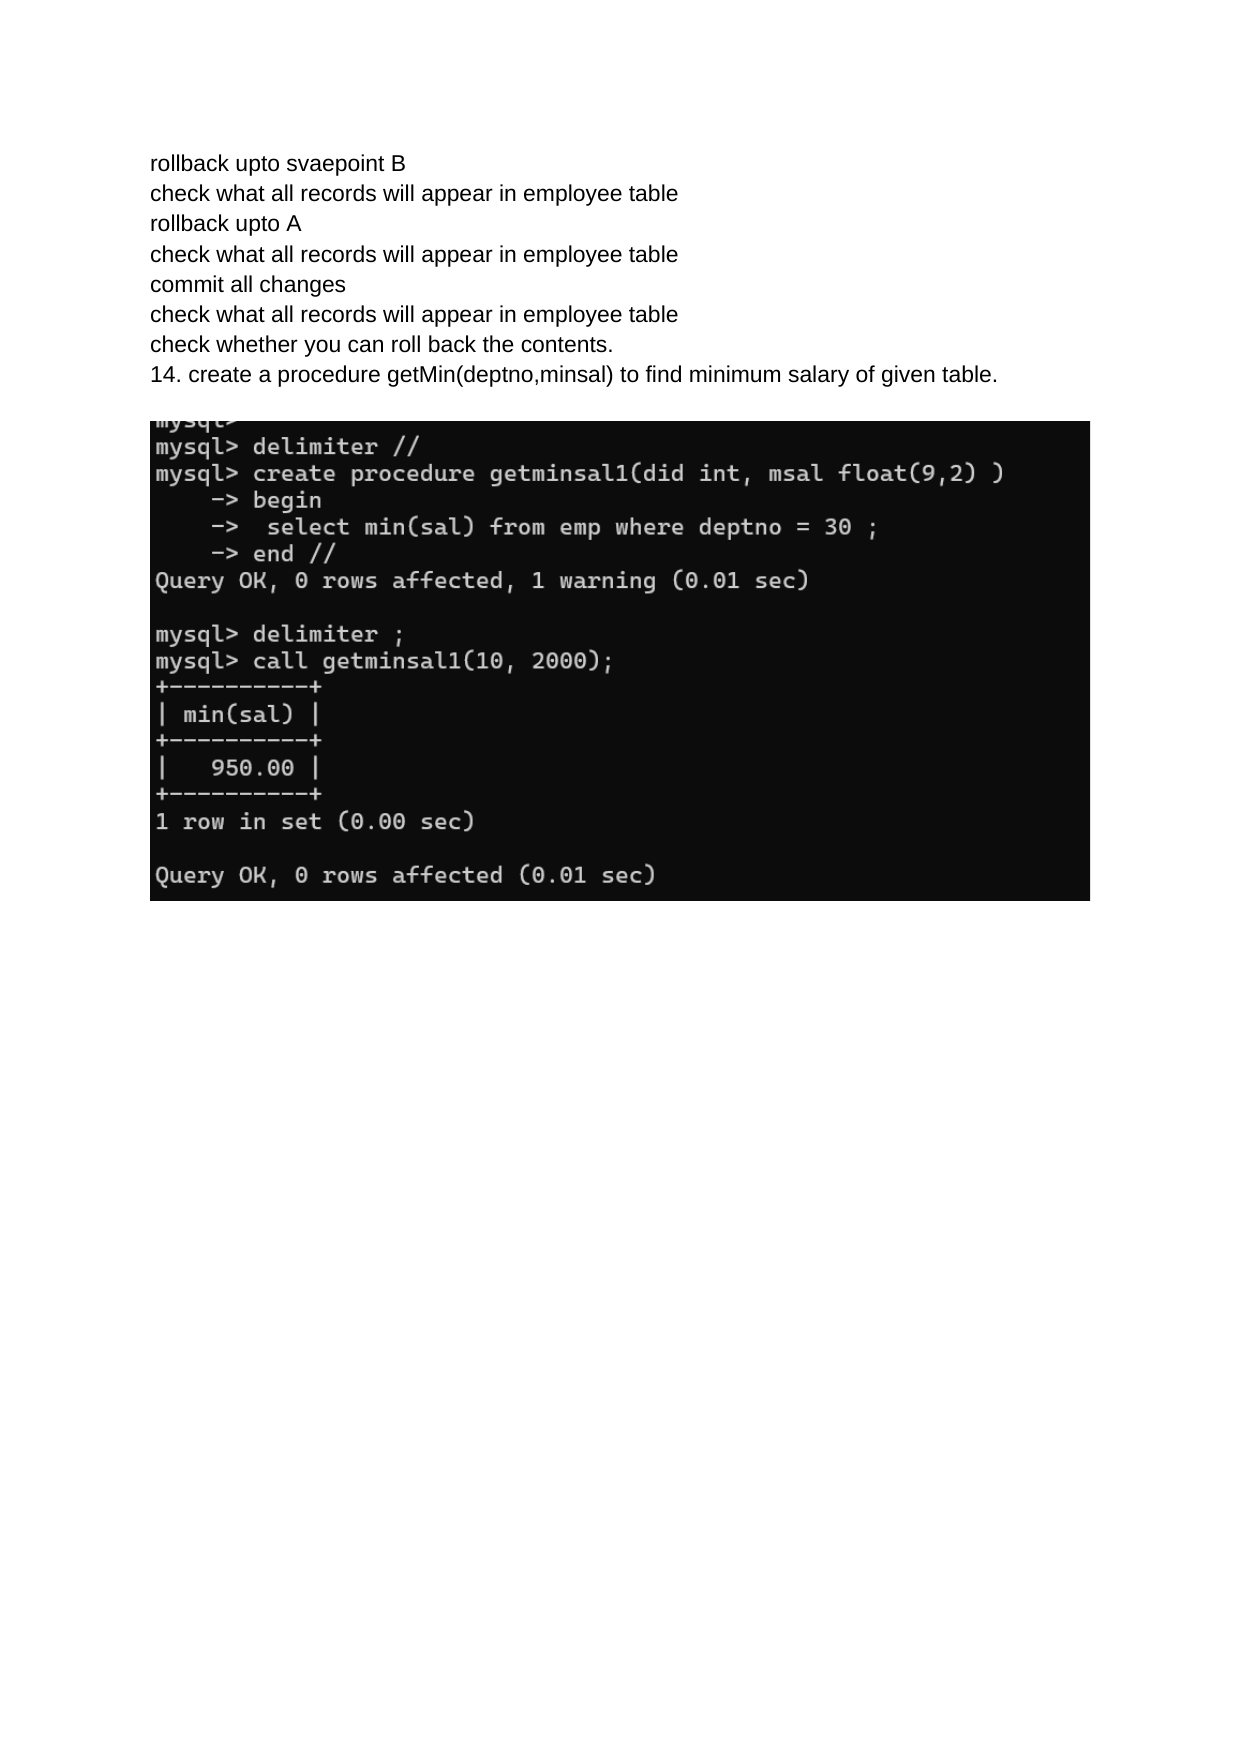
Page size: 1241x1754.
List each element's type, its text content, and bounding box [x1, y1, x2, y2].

text rollback upto A [150, 210, 1090, 237]
text rollback upto svaepoint B [150, 150, 1090, 176]
text check whether you can roll back the contents. [150, 331, 1090, 358]
text commit all changes [150, 271, 1090, 297]
text check what all records will appear in employee table [150, 301, 1090, 327]
text check what all records will appear in employee table [150, 241, 1090, 267]
picture [150, 421, 1091, 901]
text check what all records will appear in employee table [150, 180, 1090, 207]
text 14. create a procedure getMin(deptno,minsal) to find minimum salary of given table. [150, 361, 1090, 388]
